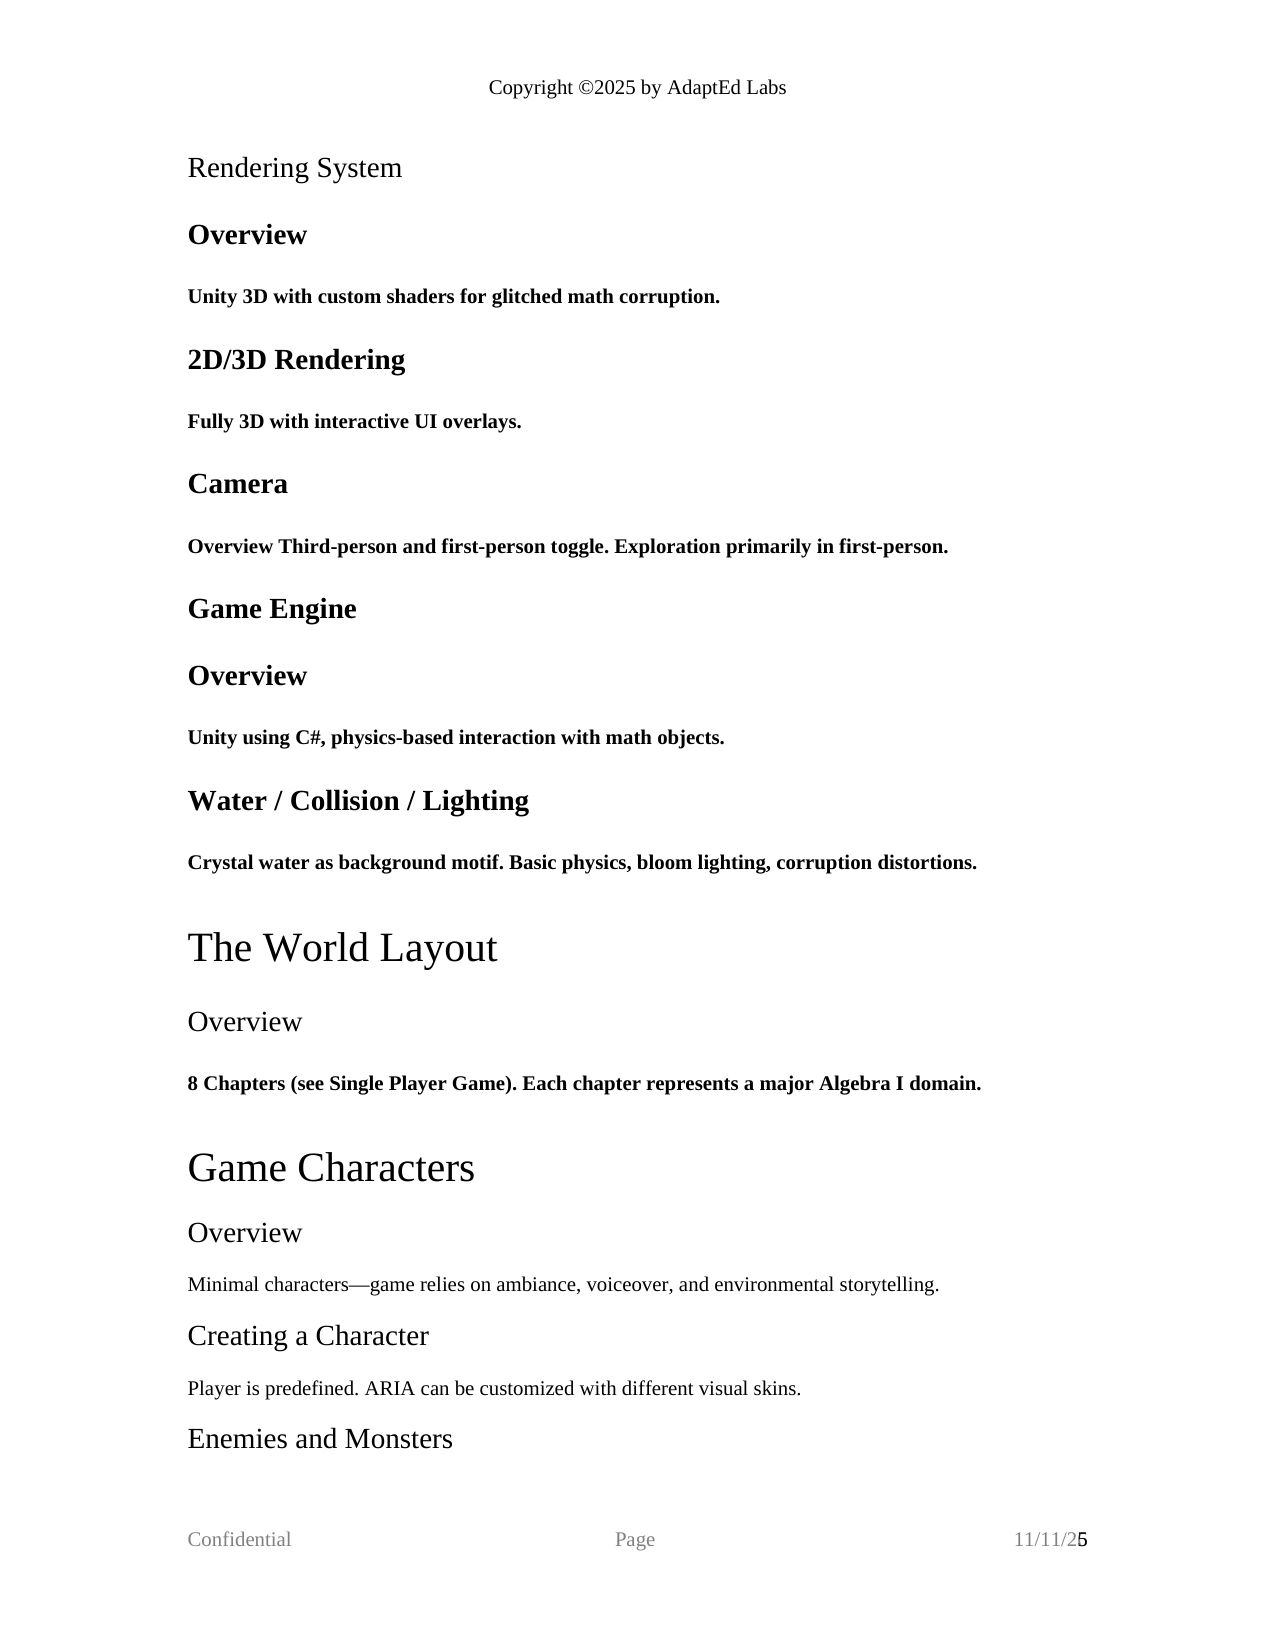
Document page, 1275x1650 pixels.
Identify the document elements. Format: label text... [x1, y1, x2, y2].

text 8 Chapters (see Single Player Game). Each chapter represents a major Algebra I domain. [187, 1071, 1087, 1095]
text Enemies and Monsters [187, 1421, 1087, 1455]
text The World Layout [187, 922, 1087, 970]
text Water / Collision / Lighting [187, 783, 1087, 816]
text Overview [187, 1004, 1087, 1037]
text Overview [187, 217, 1087, 251]
text 2D/3D Rendering [187, 342, 1087, 375]
text Fully 3D with interactive UI overlays. [187, 409, 1087, 433]
text Unity 3D with custom shaders for glitched math corruption. [187, 284, 1087, 308]
text Overview [187, 1215, 1087, 1248]
text Creating a Character [187, 1318, 1087, 1351]
text Player is predefined. ARIA can be customized with different visual skins. [187, 1376, 1087, 1399]
text Game Characters [187, 1143, 1087, 1191]
text Camera [187, 466, 1087, 500]
text Minimal characters—game relies on ambiance, voiceover, and environmental storytelling. [187, 1272, 1087, 1296]
text Game Engine [187, 591, 1087, 625]
text Overview [187, 658, 1087, 692]
text Crystal water as background motif. Basic physics, bloom lighting, corruption distortions. [187, 850, 1087, 874]
text Overview Third-person and first-person toggle. Exploration primarily in first-person. [187, 533, 1087, 558]
text Rendering System [187, 150, 1087, 183]
text Unity using C#, physics-based interaction with math objects. [187, 725, 1087, 749]
